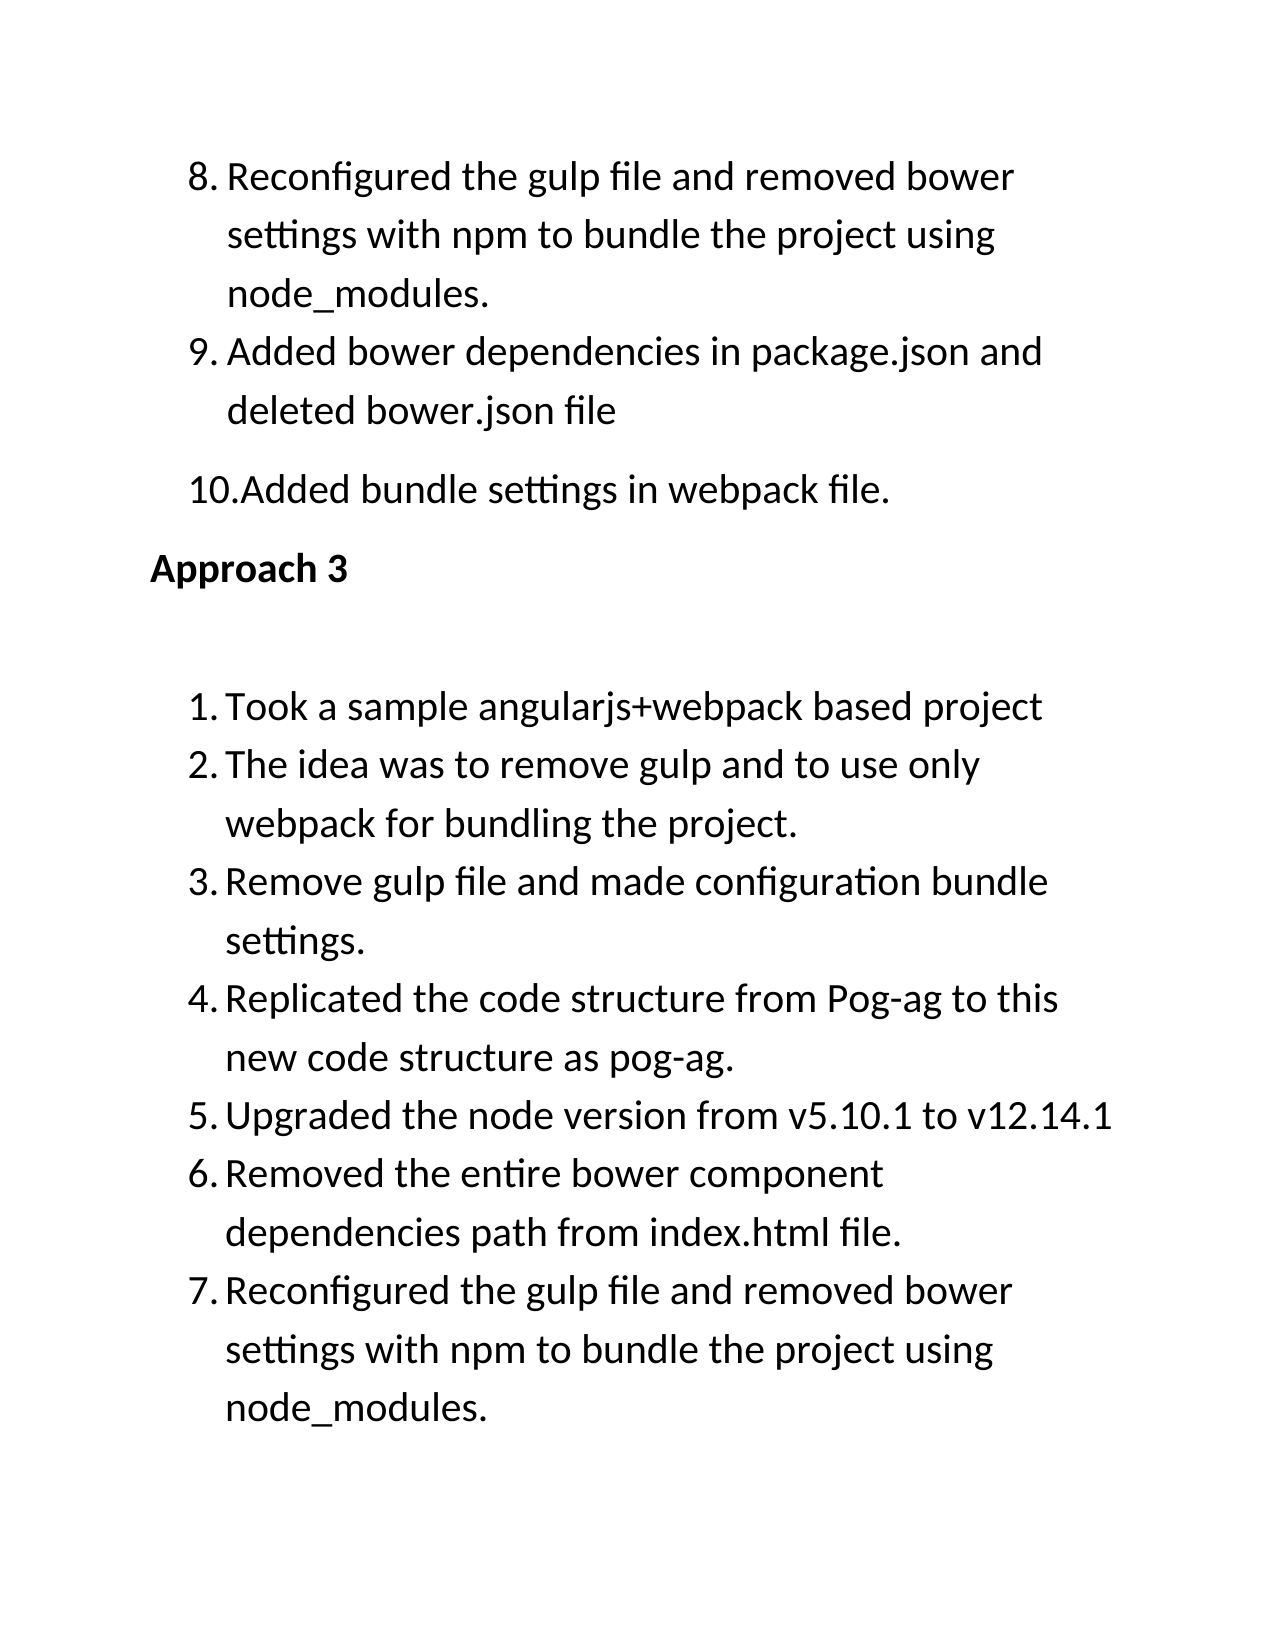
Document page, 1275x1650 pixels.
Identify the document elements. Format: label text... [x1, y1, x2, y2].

list Replicated the code structure from Pog-ag to this new code structure as pog-ag. [187, 972, 1125, 1081]
text Approach 3 [150, 542, 1125, 593]
list Added bower dependencies in package.json and deleted bower.json file [187, 325, 1125, 434]
list Reconfigured the gulp file and removed bower settings with npm to bundle the project using node_modules. [187, 1264, 1125, 1432]
list Removed the entire bower component dependencies path from index.html file. [187, 1147, 1125, 1257]
list Took a sample angularjs+webpack based project [187, 680, 1125, 731]
list The idea was to remove gulp and to use only webpack for bundling the project. [187, 738, 1125, 848]
text 10.Added bundle settings in webpack file. [150, 463, 1125, 514]
list Reconfigured the gulp file and removed bower settings with npm to bundle the project using node_modules. [187, 150, 1125, 318]
list Remove gulp file and made configuration bundle settings. [187, 855, 1125, 964]
list Upgraded the node version from v5.10.1 to v12.14.1 [187, 1089, 1125, 1140]
